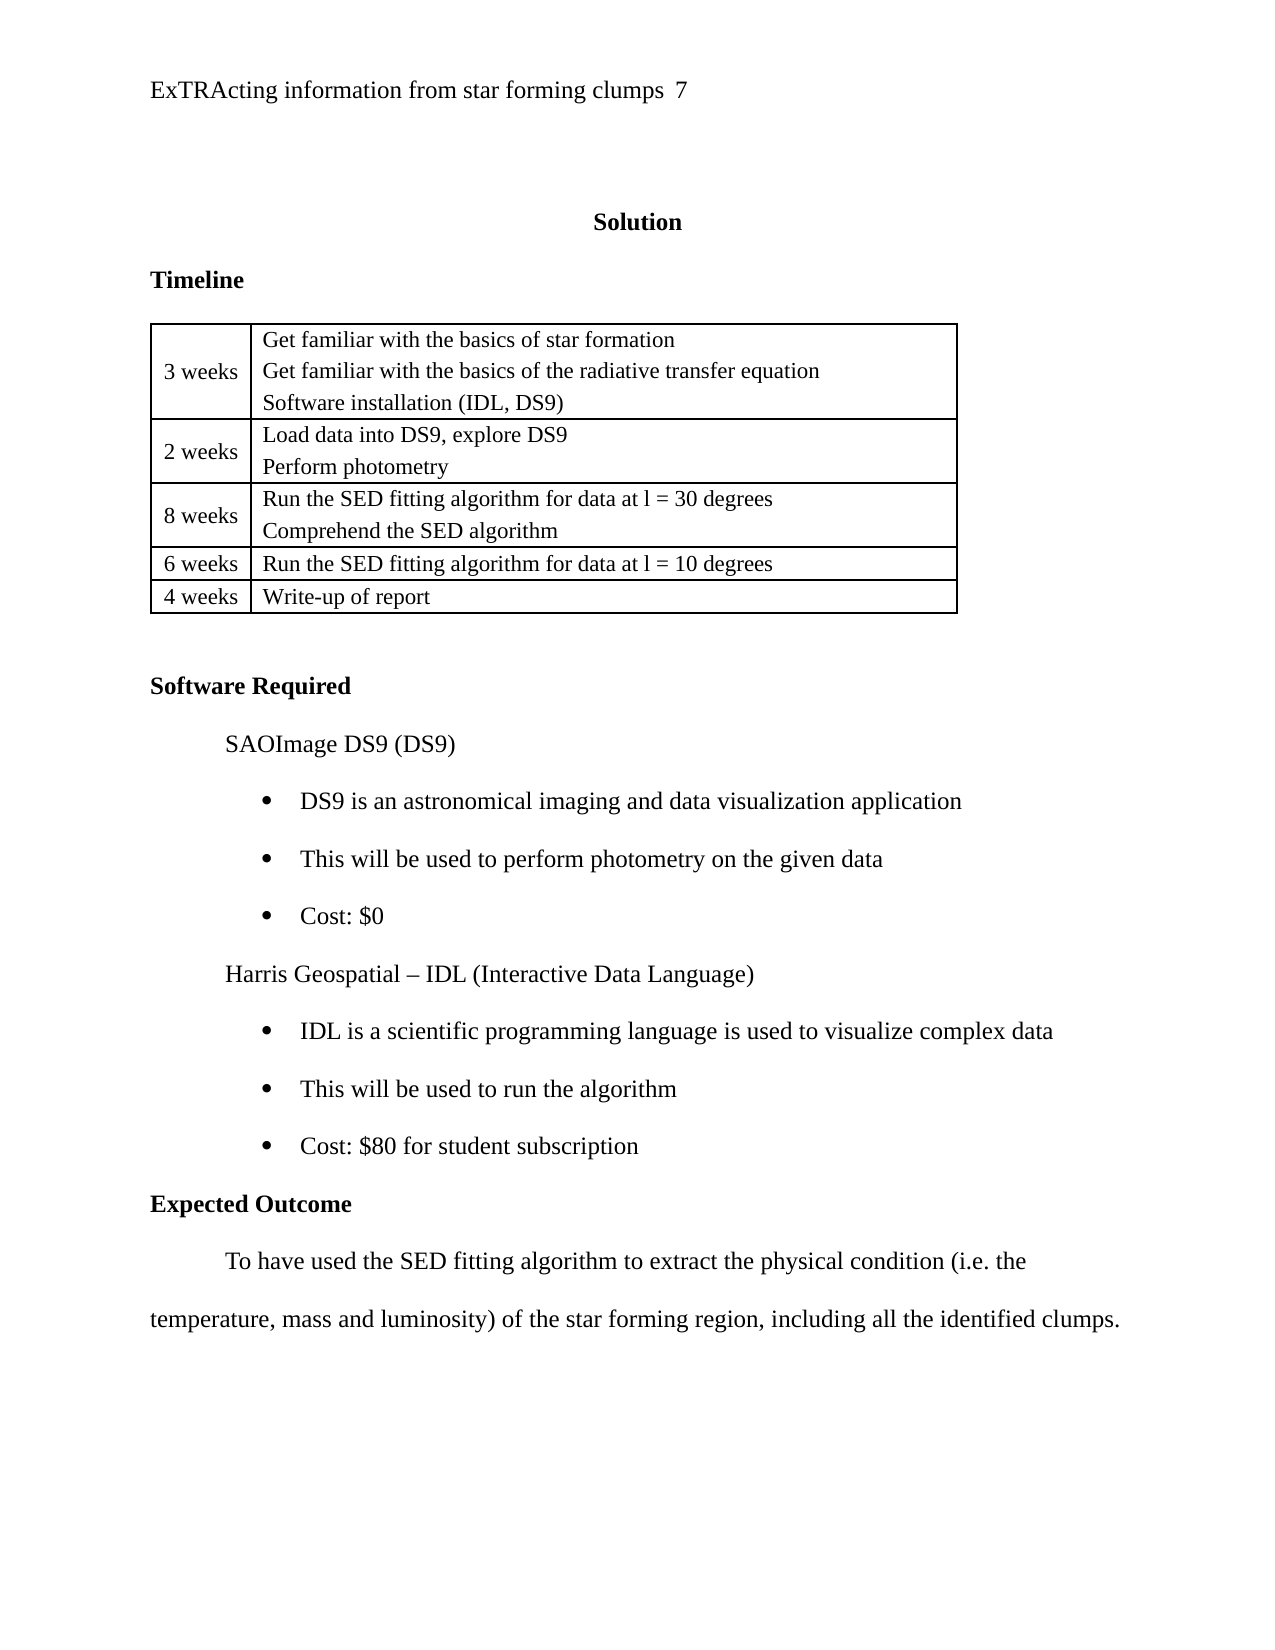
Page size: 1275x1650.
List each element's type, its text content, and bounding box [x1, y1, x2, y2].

subtitle Expected Outcome [150, 1189, 1125, 1217]
list This will be used to perform photometry on the given data [262, 844, 1125, 872]
table_cell Write-up of report [252, 581, 956, 612]
subtitle Timeline [150, 265, 1125, 294]
text SAOImage DS9 (DS9) [150, 729, 1125, 757]
table_cell Software installation (IDL, DS9) [252, 385, 956, 418]
subtitle Software Required [150, 671, 1125, 700]
table_cell Run the SED fitting algorithm for data at l = 10 degrees [252, 548, 956, 579]
table_header Get familiar with the basics of star formation [252, 325, 956, 354]
text Harris Geospatial – IDL (Interactive Data Language) [150, 959, 1125, 987]
list IDL is a scientific programming language is used to visualize complex data [262, 1016, 1125, 1045]
subtitle Solution [150, 207, 1125, 236]
table_cell 4 weeks [152, 581, 250, 612]
text To have used the SED fitting algorithm to extract the physical condition (i.e. the temperature, mass and luminosity) of the star forming region, including all the identified clumps. [150, 1246, 1125, 1332]
table_cell Run the SED fitting algorithm for data at l = 30 degrees [252, 484, 956, 513]
table_cell 6 weeks [152, 548, 250, 579]
table_cell Perform photometry [252, 449, 956, 482]
list This will be used to run the algorithm [262, 1074, 1125, 1102]
table_cell 8 weeks [152, 484, 250, 546]
table_cell Load data into DS9, explore DS9 [252, 420, 956, 449]
table_header 3 weeks [152, 325, 250, 418]
table_cell Comprehend the SED algorithm [252, 513, 956, 546]
table_cell 2 weeks [152, 420, 250, 482]
table_cell Get familiar with the basics of the radiative transfer equation [252, 354, 956, 385]
list Cost: $0 [262, 901, 1125, 930]
list Cost: $80 for student subscription [262, 1131, 1125, 1160]
list DS9 is an astronomical imaging and data visualization application [262, 786, 1125, 815]
